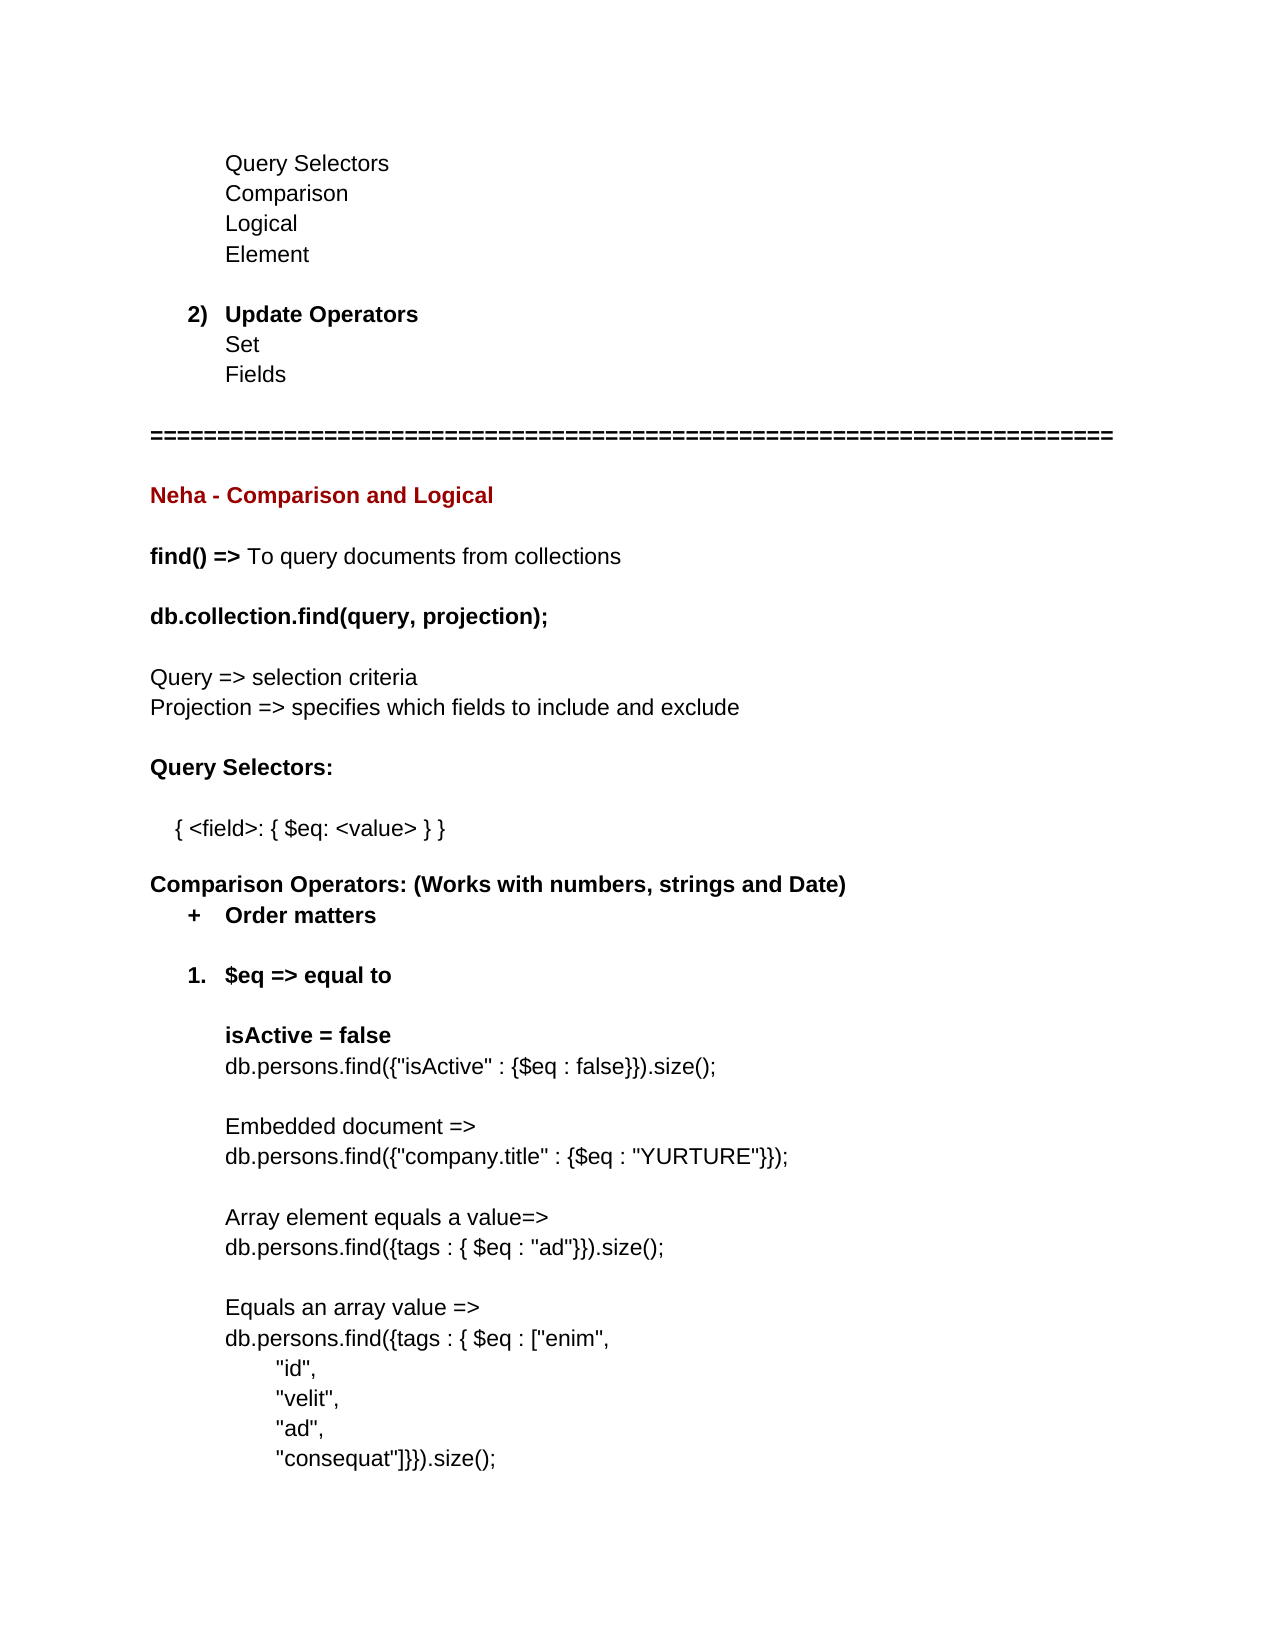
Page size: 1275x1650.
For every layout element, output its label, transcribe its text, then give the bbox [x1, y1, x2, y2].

text find() => To query documents from collections [150, 543, 1125, 569]
text "velit", [225, 1385, 1125, 1411]
text db.persons.find({tags : { $eq : ["enim", [225, 1324, 1125, 1351]
text Set [225, 331, 1125, 358]
text Embedded document => [150, 1113, 1125, 1139]
text db.persons.find({tags : { $eq : "ad"}}).size(); [150, 1234, 1125, 1260]
list Order matters [187, 902, 1125, 928]
text "id", [225, 1355, 1125, 1381]
text Equals an array value => [150, 1294, 1125, 1321]
text Neha - Comparison and Logical [150, 482, 1125, 509]
text db.persons.find({"company.title" : {$eq : "YURTURE"}}); [150, 1143, 1125, 1169]
text Query Selectors [225, 150, 1125, 176]
text Projection => specifies which fields to include and exclude [150, 694, 1125, 720]
list $eq => equal to [187, 962, 1125, 988]
text db.collection.find(query, projection); [150, 603, 1125, 629]
text "consequat"]}}).size(); [225, 1445, 1125, 1472]
list Update Operators [187, 301, 1125, 327]
text "ad", [225, 1415, 1125, 1441]
text ======================================================================== [150, 422, 1125, 448]
text Element [225, 241, 1125, 267]
text isActive = false [225, 1022, 1125, 1049]
text Logical [225, 210, 1125, 237]
text Comparison Operators: (Works with numbers, strings and Date) [150, 871, 1125, 898]
text Query Selectors: [150, 754, 1125, 781]
text db.persons.find({"isActive" : {$eq : false}}).size(); [150, 1053, 1125, 1079]
text Query => selection criteria [150, 663, 1125, 690]
text Fields [225, 361, 1125, 388]
table_header { <field>: { $eq: <value> } } [150, 815, 850, 841]
text Comparison [225, 180, 1125, 207]
text Array element equals a value=> [150, 1204, 1125, 1230]
